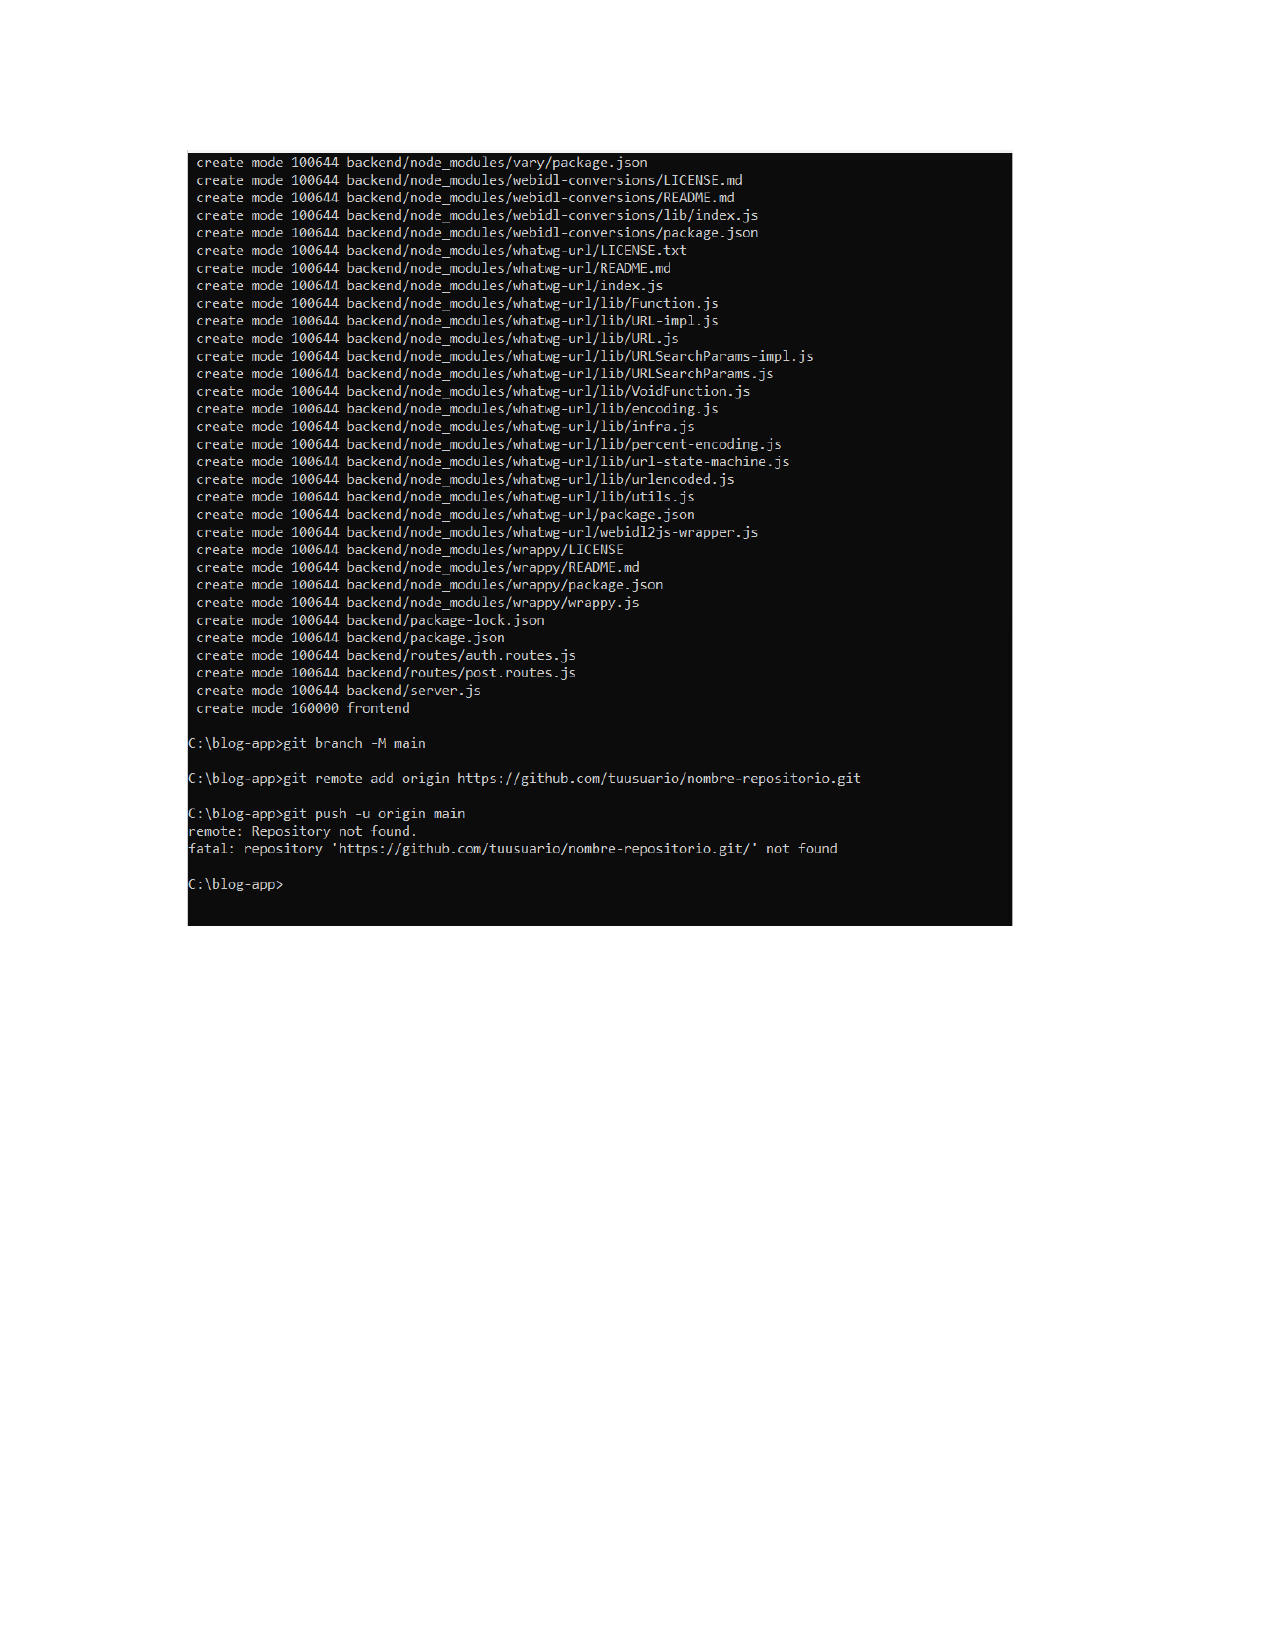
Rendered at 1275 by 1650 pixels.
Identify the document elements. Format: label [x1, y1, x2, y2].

picture [187, 150, 1013, 926]
